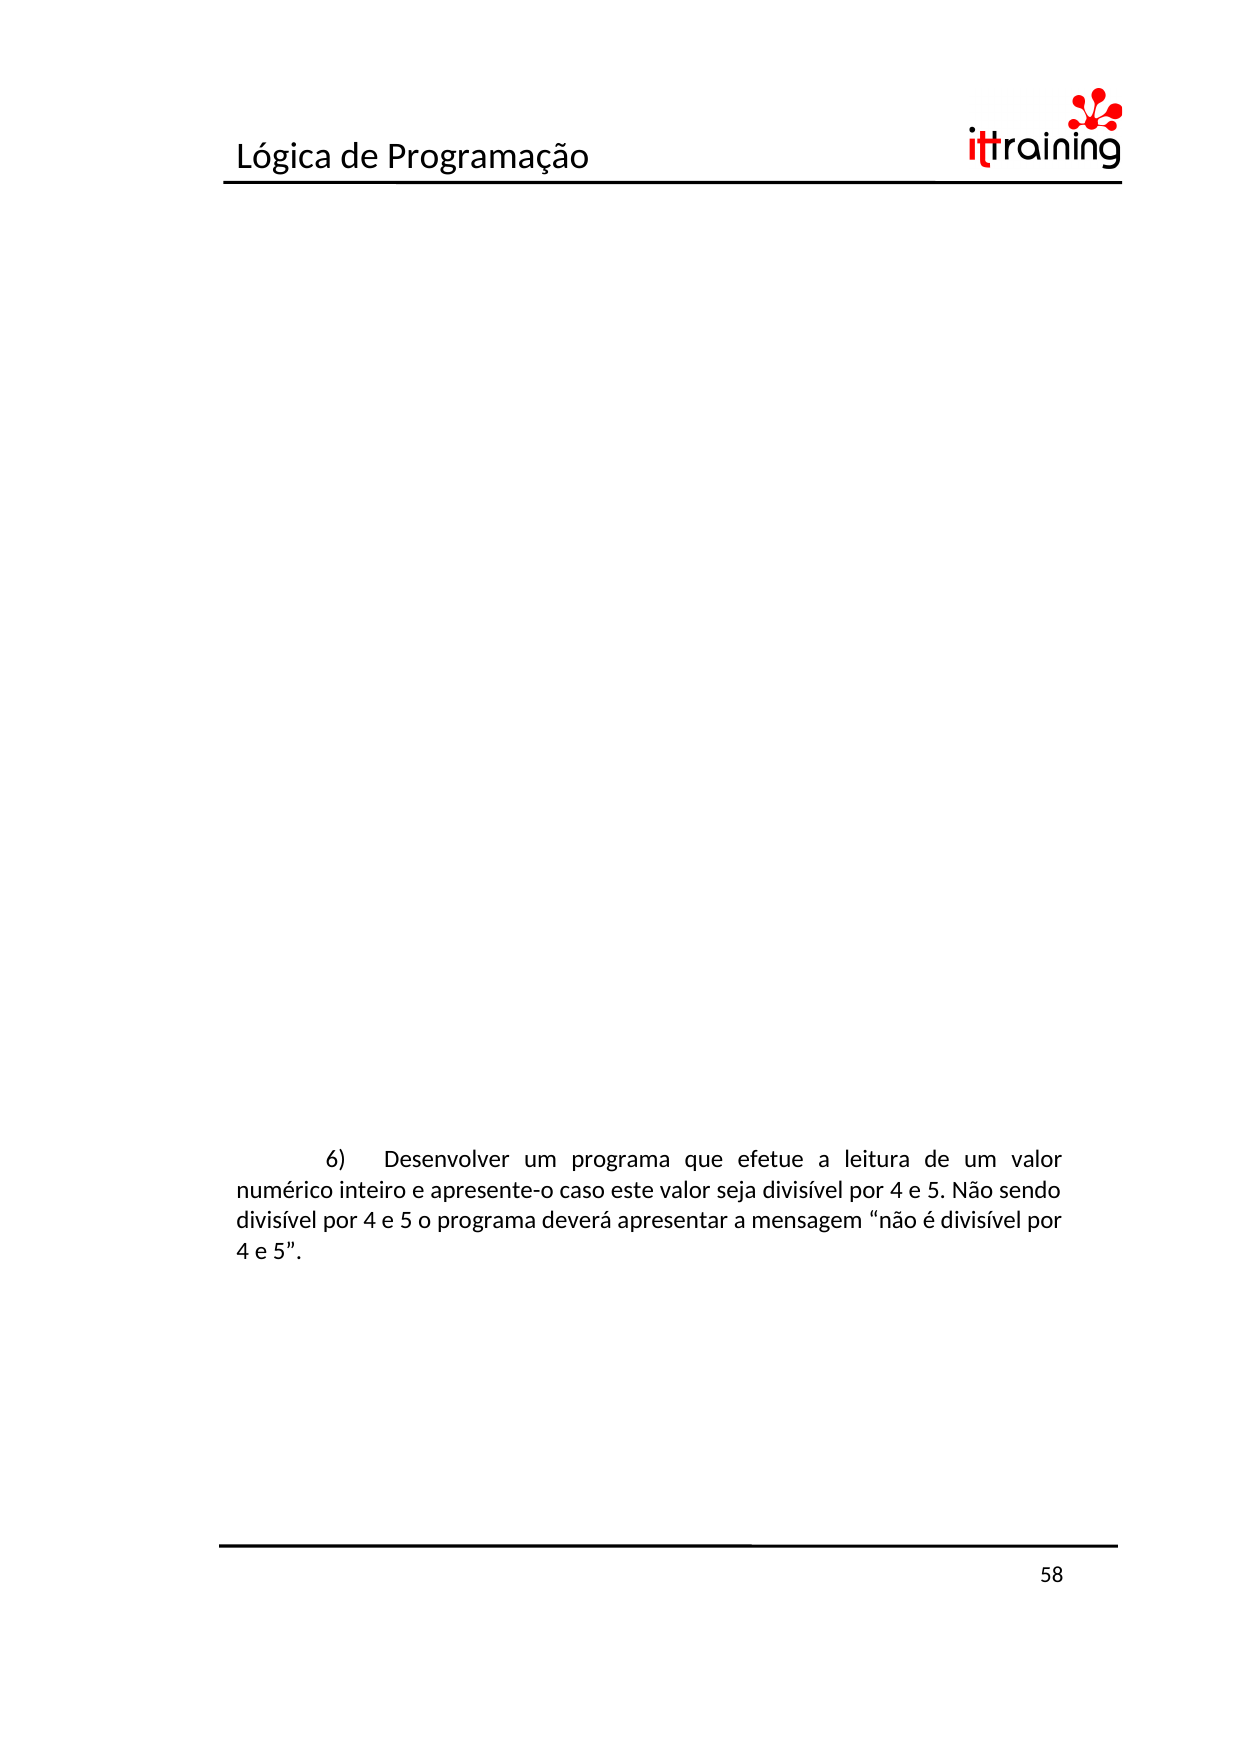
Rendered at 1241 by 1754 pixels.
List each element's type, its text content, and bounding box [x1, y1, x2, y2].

picture [969, 88, 1123, 169]
list Desenvolver um programa que efetue a leitura de um valor numérico inteiro e apresente-o caso este valor seja divisível por 4 e 5. Não sendo divisível por 4 e 5 o programa deverá apresentar a mensagem “não é divisível por 4 e 5”. [236, 1143, 1063, 1266]
